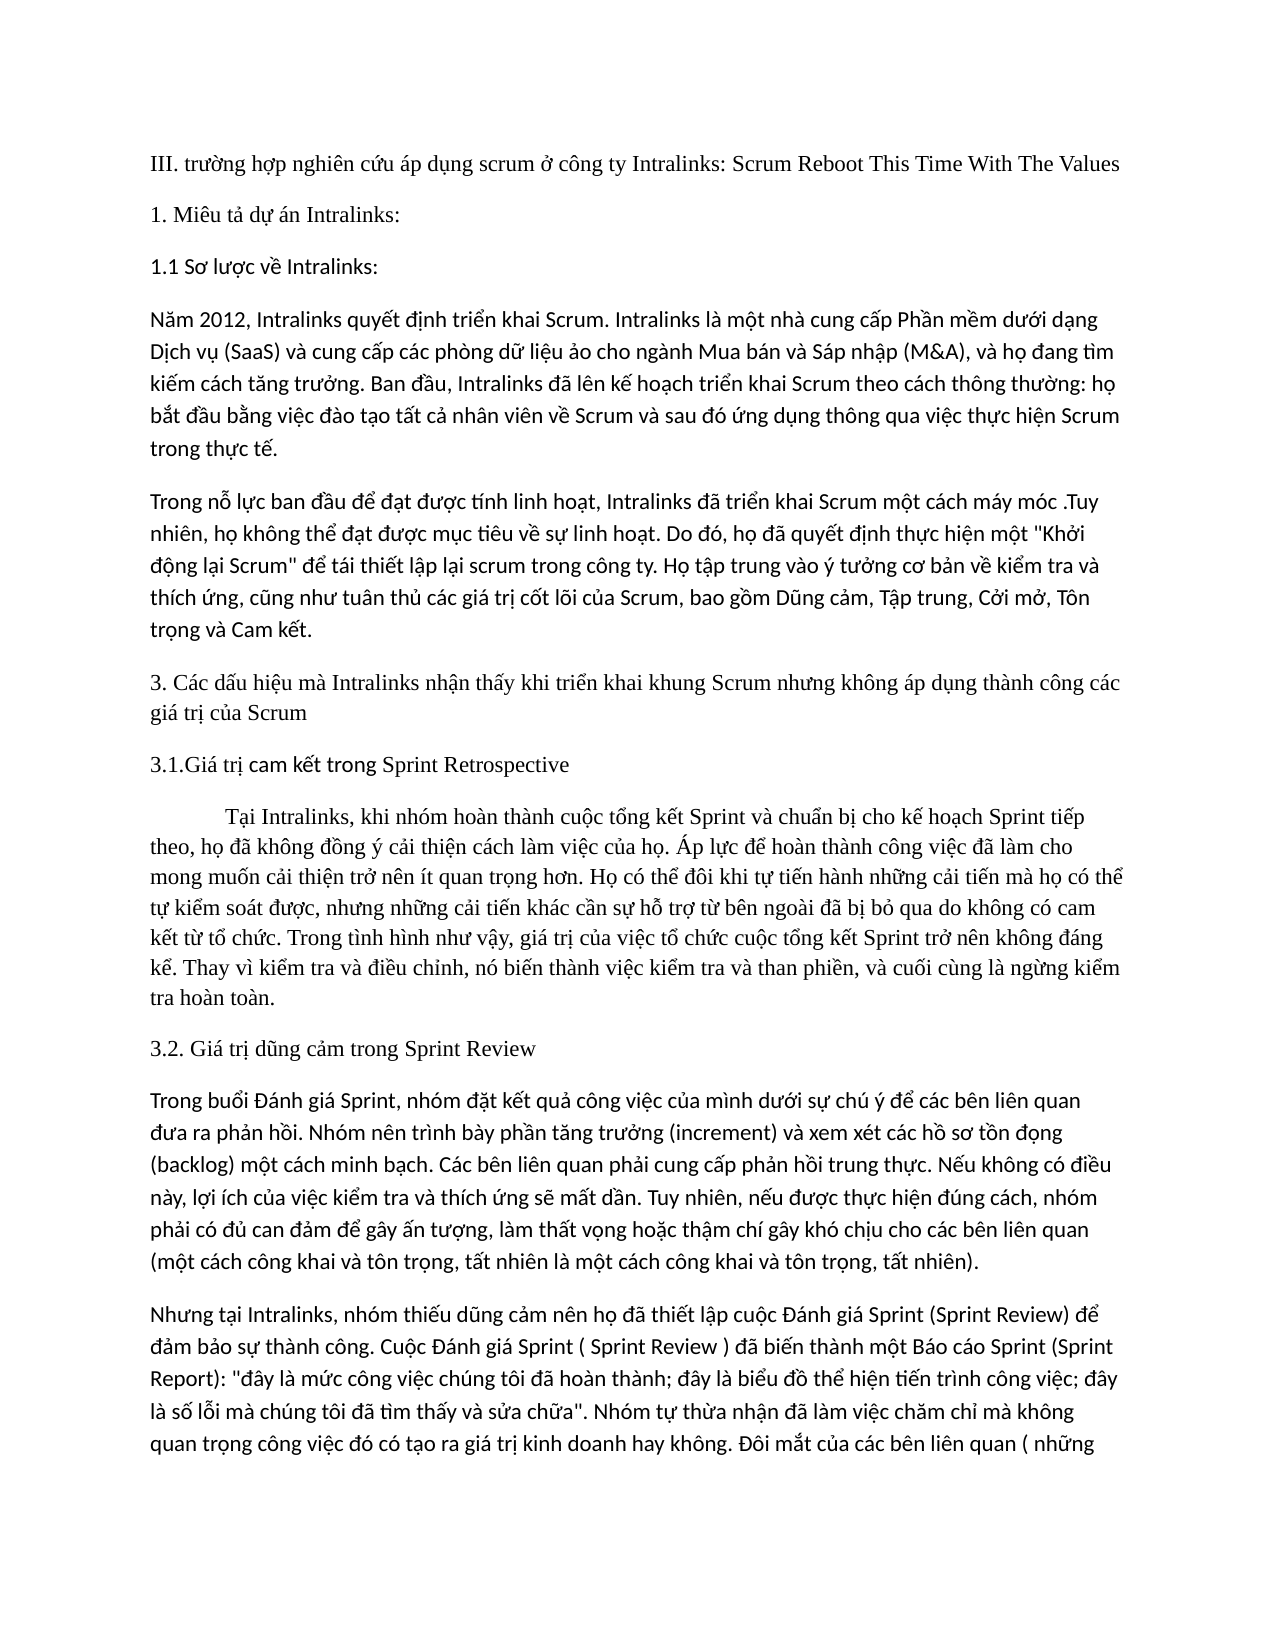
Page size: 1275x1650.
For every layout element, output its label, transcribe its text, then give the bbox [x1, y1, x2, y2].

text Năm 2012, Intralinks quyết định triển khai Scrum. Intralinks là một nhà cung cấp Phần mềm dưới dạng Dịch vụ (SaaS) và cung cấp các phòng dữ liệu ảo cho ngành Mua bán và Sáp nhập (M&A), và họ đang tìm kiếm cách tăng trưởng. Ban đầu, Intralinks đã lên kế hoạch triển khai Scrum theo cách thông thường: họ bắt đầu bằng việc đào tạo tất cả nhân viên về Scrum và sau đó ứng dụng thông qua việc thực hiện Scrum trong thực tế. [150, 305, 1125, 462]
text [150, 1300, 1125, 1457]
text Trong buổi Đánh giá Sprint, nhóm đặt kết quả công việc của mình dưới sự chú ý để các bên liên quan đưa ra phản hồi. Nhóm nên trình bày phần tăng trưởng (increment) và xem xét các hồ sơ tồn đọng (backlog) một cách minh bạch. Các bên liên quan phải cung cấp phản hồi trung thực. Nếu không có điều này, lợi ích của việc kiểm tra và thích ứng sẽ mất dần. Tuy nhiên, nếu được thực hiện đúng cách, nhóm phải có đủ can đảm để gây ấn tượng, làm thất vọng hoặc thậm chí gây khó chịu cho các bên liên quan (một cách công khai và tôn trọng, tất nhiên là một cách công khai và tôn trọng, tất nhiên). [150, 1086, 1125, 1275]
text Tại Intralinks, khi nhóm hoàn thành cuộc tổng kết Sprint và chuẩn bị cho kế hoạch Sprint tiếp theo, họ đã không đồng ý cải thiện cách làm việc của họ. Áp lực để hoàn thành công việc đã làm cho mong muốn cải thiện trở nên ít quan trọng hơn. Họ có thể đôi khi tự tiến hành những cải tiến mà họ có thể tự kiểm soát được, nhưng những cải tiến khác cần sự hỗ trợ từ bên ngoài đã bị bỏ qua do không có cam kết từ tổ chức. Trong tình hình như vậy, giá trị của việc tổ chức cuộc tổng kết Sprint trở nên không đáng kể. Thay vì kiểm tra và điều chỉnh, nó biến thành việc kiểm tra và than phiền, và cuối cùng là ngừng kiểm tra hoàn toàn. [150, 803, 1125, 1011]
text 3. Các dấu hiệu mà Intralinks nhận thấy khi triển khai khung Scrum nhưng không áp dụng thành công các giá trị của Scrum [150, 669, 1125, 725]
text 3.1.Giá trị cam kết trong Sprint Retrospective [150, 750, 1125, 778]
text 1. Miêu tả dự án Intralinks: [150, 201, 1125, 227]
text 1.1 Sơ lược về Intralinks: [150, 252, 1125, 280]
text 3.2. Giá trị dũng cảm trong Sprint Review [150, 1035, 1125, 1062]
text III. trường hợp nghiên cứu áp dụng scrum ở công ty Intralinks: Scrum Reboot This Time With The Values [150, 150, 1125, 176]
text Trong nỗ lực ban đầu để đạt được tính linh hoạt, Intralinks đã triển khai Scrum một cách máy móc .Tuy nhiên, họ không thể đạt được mục tiêu về sự linh hoạt. Do đó, họ đã quyết định thực hiện một "Khởi động lại Scrum" để tái thiết lập lại scrum trong công ty. Họ tập trung vào ý tưởng cơ bản về kiểm tra và thích ứng, cũng như tuân thủ các giá trị cốt lõi của Scrum, bao gồm Dũng cảm, Tập trung, Cởi mở, Tôn trọng và Cam kết. [150, 487, 1125, 644]
